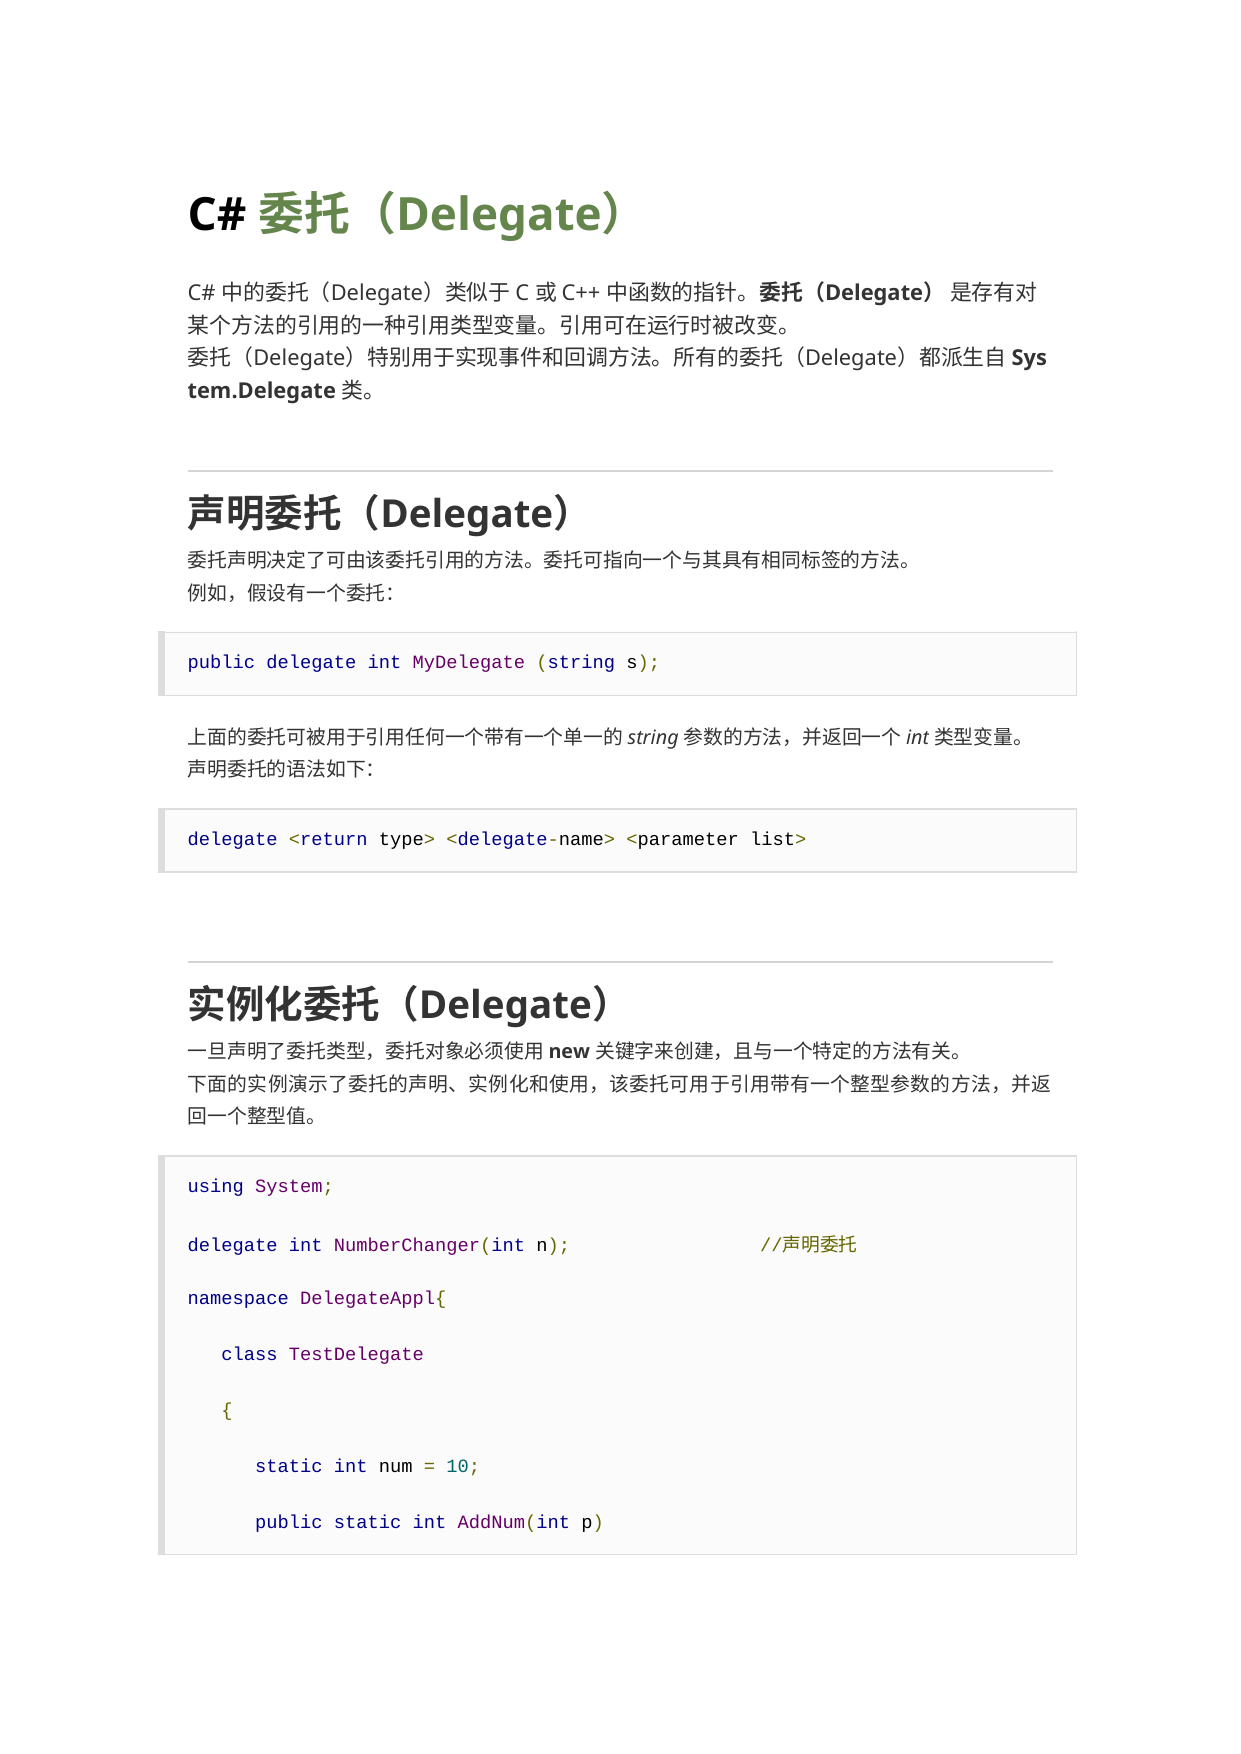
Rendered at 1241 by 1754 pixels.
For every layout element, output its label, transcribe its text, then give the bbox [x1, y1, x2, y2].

text public delegate int MyDelegate (string s); [165, 633, 1076, 695]
text 下面的实例演示了委托的声明、实例化和使用，该委托可用于引用带有一个整型参数的方法，并返回一个整型值。 [187, 1067, 1053, 1132]
text delegate int NumberChanger(int n); //声明委托 [165, 1211, 1076, 1259]
text C# 中的委托（Delegate）类似于 C 或 C++ 中函数的指针。委托（Delegate） 是存有对某个方法的引用的一种引用类型变量。引用可在运行时被改变。 [187, 275, 1053, 340]
text 上面的委托可被用于引用任何一个带有一个单一的 string 参数的方法，并返回一个 int 类型变量。 [187, 719, 1053, 752]
subtitle 实例化委托（Delegate） [187, 962, 1053, 1034]
text { [165, 1379, 1076, 1427]
text delegate <return type> <delegate-name> <parameter list> [165, 810, 1076, 871]
text static int num = 10; [165, 1435, 1076, 1483]
text 例如，假设有一个委托： [187, 575, 1053, 608]
text class TestDelegate [165, 1323, 1076, 1371]
text 声明委托的语法如下： [187, 752, 1053, 784]
text public static int AddNum(int p) [165, 1491, 1076, 1554]
text 一旦声明了委托类型，委托对象必须使用 new 关键字来创建，且与一个特定的方法有关。 [187, 1034, 1053, 1067]
text 委托（Delegate）特别用于实现事件和回调方法。所有的委托（Delegate）都派生自 System.Delegate 类。 [187, 340, 1053, 405]
subtitle 声明委托（Delegate） [187, 471, 1053, 543]
text namespace DelegateAppl{ [165, 1267, 1076, 1316]
text using System; [165, 1157, 1076, 1204]
subtitle C# 委托（Delegate） [187, 162, 1053, 259]
text 委托声明决定了可由该委托引用的方法。委托可指向一个与其具有相同标签的方法。 [187, 543, 1053, 575]
